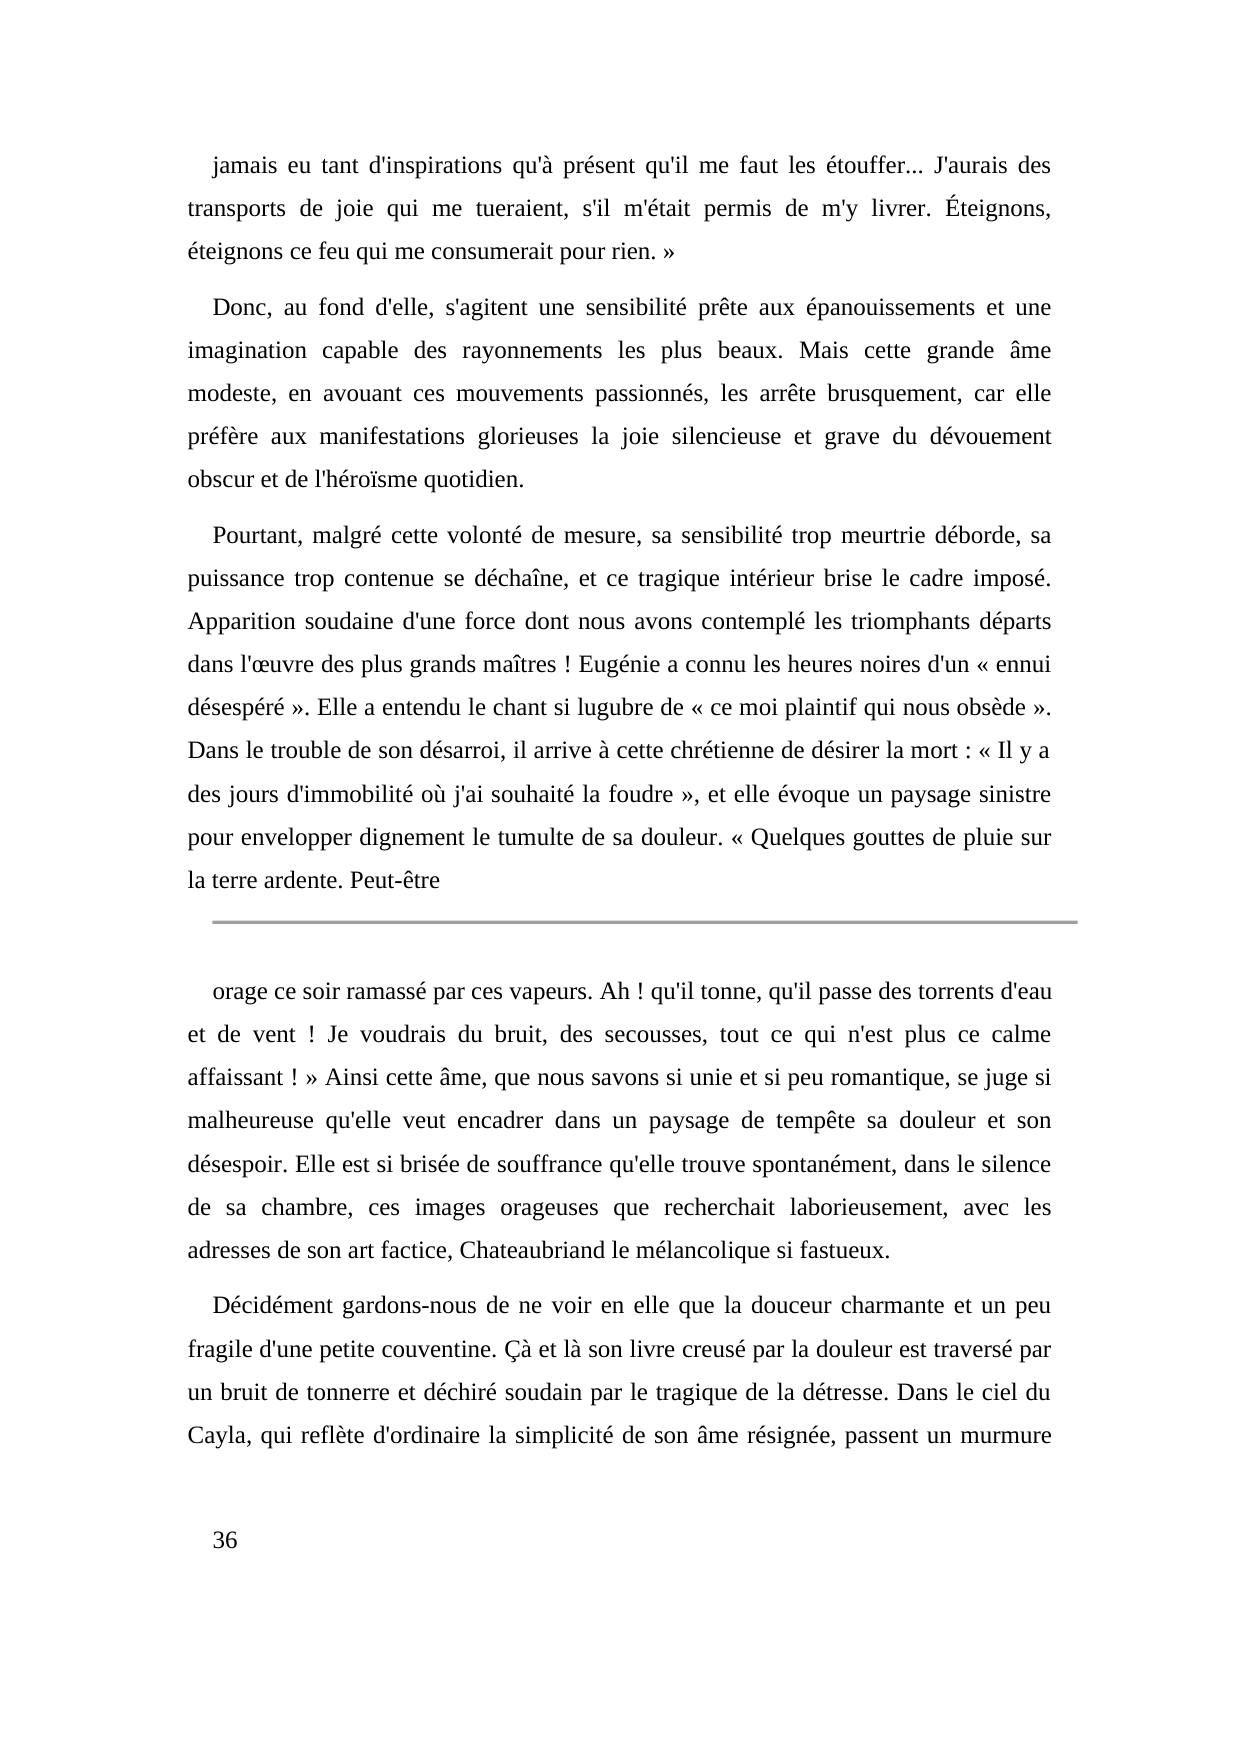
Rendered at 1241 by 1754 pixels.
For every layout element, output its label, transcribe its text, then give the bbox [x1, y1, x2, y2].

text orage ce soir ramassé par ces vapeurs. Ah ! qu'il tonne, qu'il passe des torrents d'eau et de vent ! Je voudrais du bruit, des secousses, tout ce qui n'est plus ce calme affaissant ! » Ainsi cette âme, que nous savons si unie et si peu romantique, se juge si malheureuse qu'elle veut encadrer dans un paysage de tempête sa douleur et son désespoir. Elle est si brisée de souffrance qu'elle trouve spontanément, dans le silence de sa chambre, ces images orageuses que recherchait laborieusement, avec les adresses de son art factice, Chateaubriand le mélancolique si fastueux. [187, 976, 1053, 1264]
text Donc, au fond d'elle, s'agitent une sensibilité prête aux épanouissements et une imagination capable des rayonnements les plus beaux. Mais cette grande âme modeste, en avouant ces mouvements passionnés, les arrête brusquement, car elle préfère aux manifestations glorieuses la joie silencieuse et grave du dévouement obscur et de l'héroïsme quotidien. [187, 292, 1053, 493]
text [187, 1291, 1053, 1449]
text jamais eu tant d'inspirations qu'à présent qu'il me faut les étouffer... J'aurais des transports de joie qui me tueraient, s'il m'était permis de m'y livrer. Éteignons, éteignons ce feu qui me consumerait pour rien. » [187, 150, 1053, 265]
text Pourtant, malgré cette volonté de mesure, sa sensibilité trop meurtrie déborde, sa puissance trop contenue se déchaîne, et ce tragique intérieur brise le cadre imposé. Apparition soudaine d'une force dont nous avons contemplé les triomphants départs dans l'œuvre des plus grands maîtres ! Eugénie a connu les heures noires d'un « ennui désespéré ». Elle a entendu le chant si lugubre de « ce moi plaintif qui nous obsède ». Dans le trouble de son désarroi, il arrive à cette chrétienne de désirer la mort : « Il y a des jours d'immobilité où j'ai souhaité la foudre », et elle évoque un paysage sinistre pour envelopper dignement le tumulte de sa douleur. « Quelques gouttes de pluie sur la terre ardente. Peut-être [187, 520, 1053, 894]
